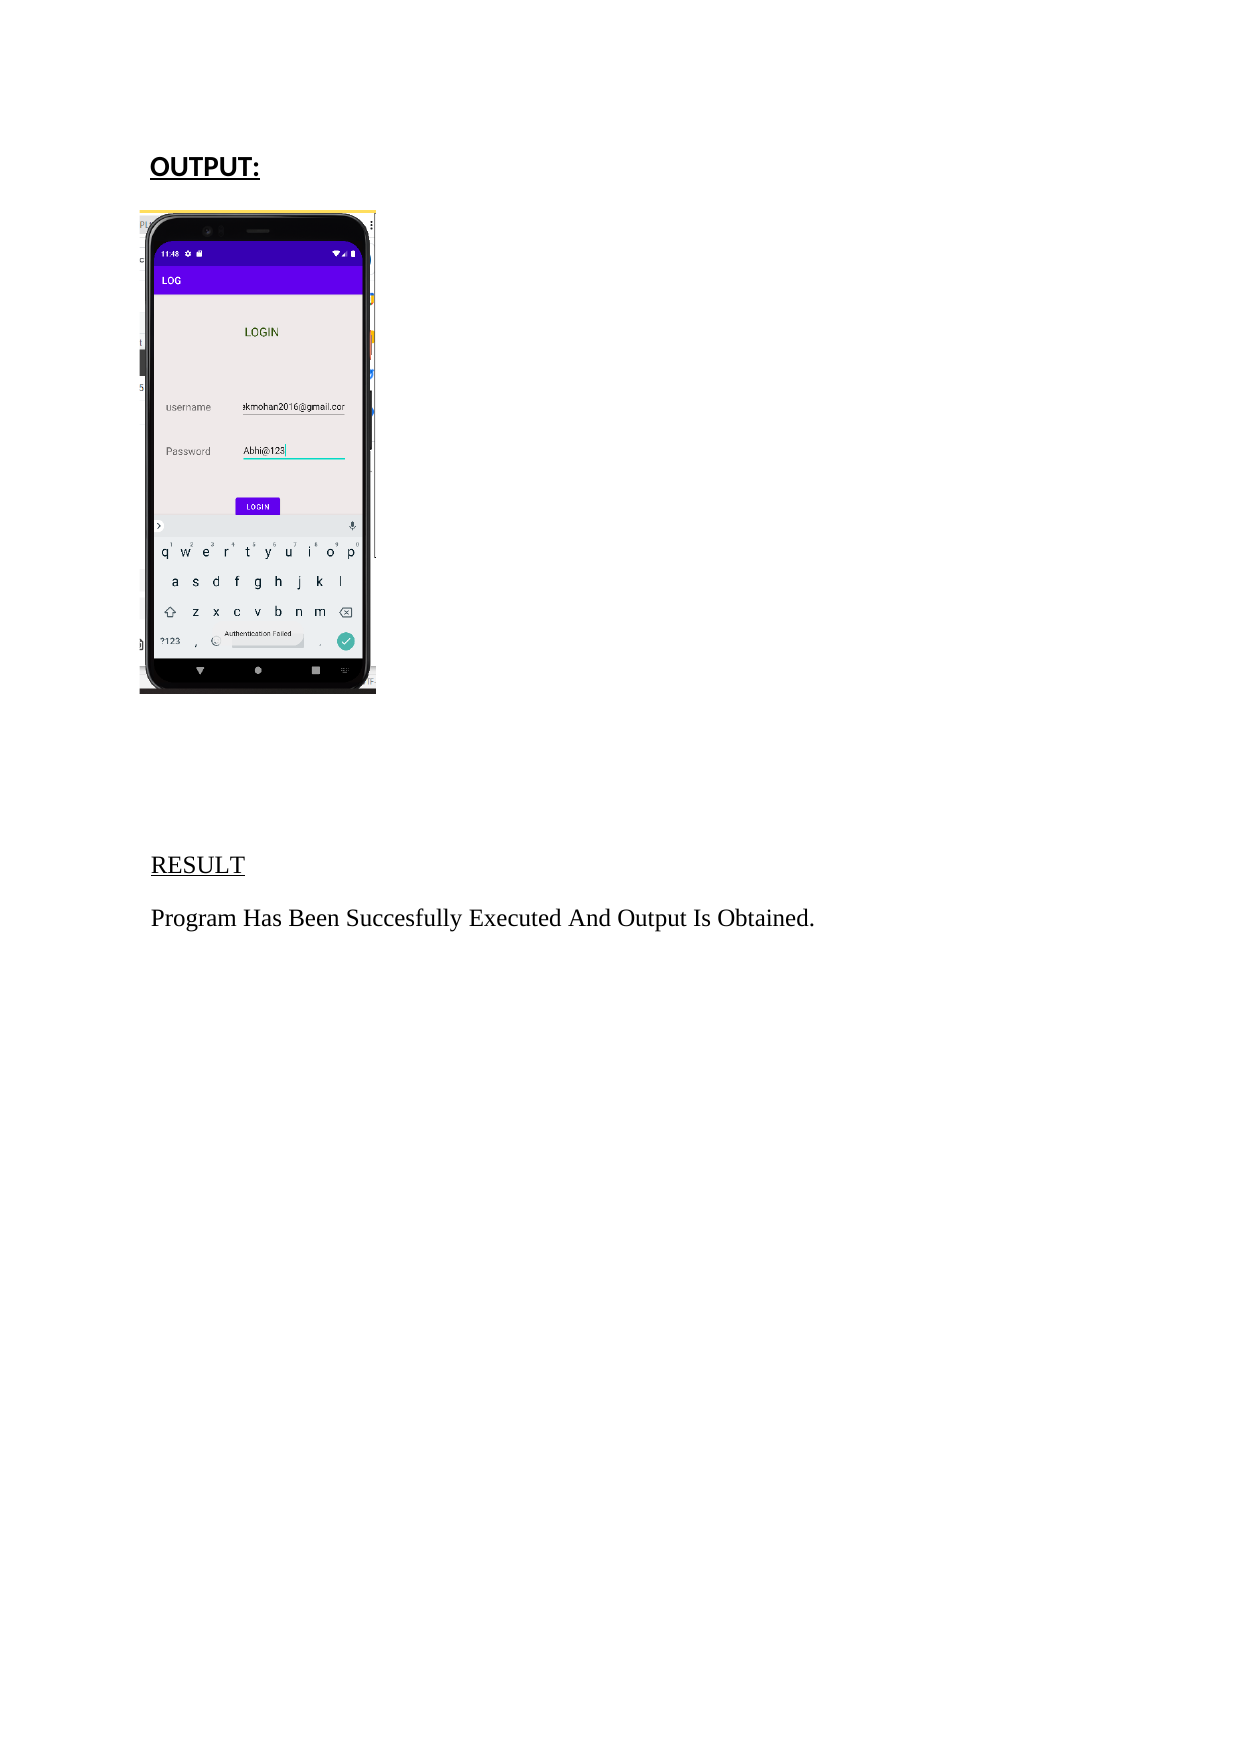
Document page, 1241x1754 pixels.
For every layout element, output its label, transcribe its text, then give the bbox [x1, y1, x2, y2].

picture [139, 210, 376, 694]
text Program Has Been Succesfully Executed And Output Is Obtained. [151, 903, 1103, 932]
text RESULT [151, 850, 1103, 879]
text OUTPUT: [150, 148, 1103, 184]
